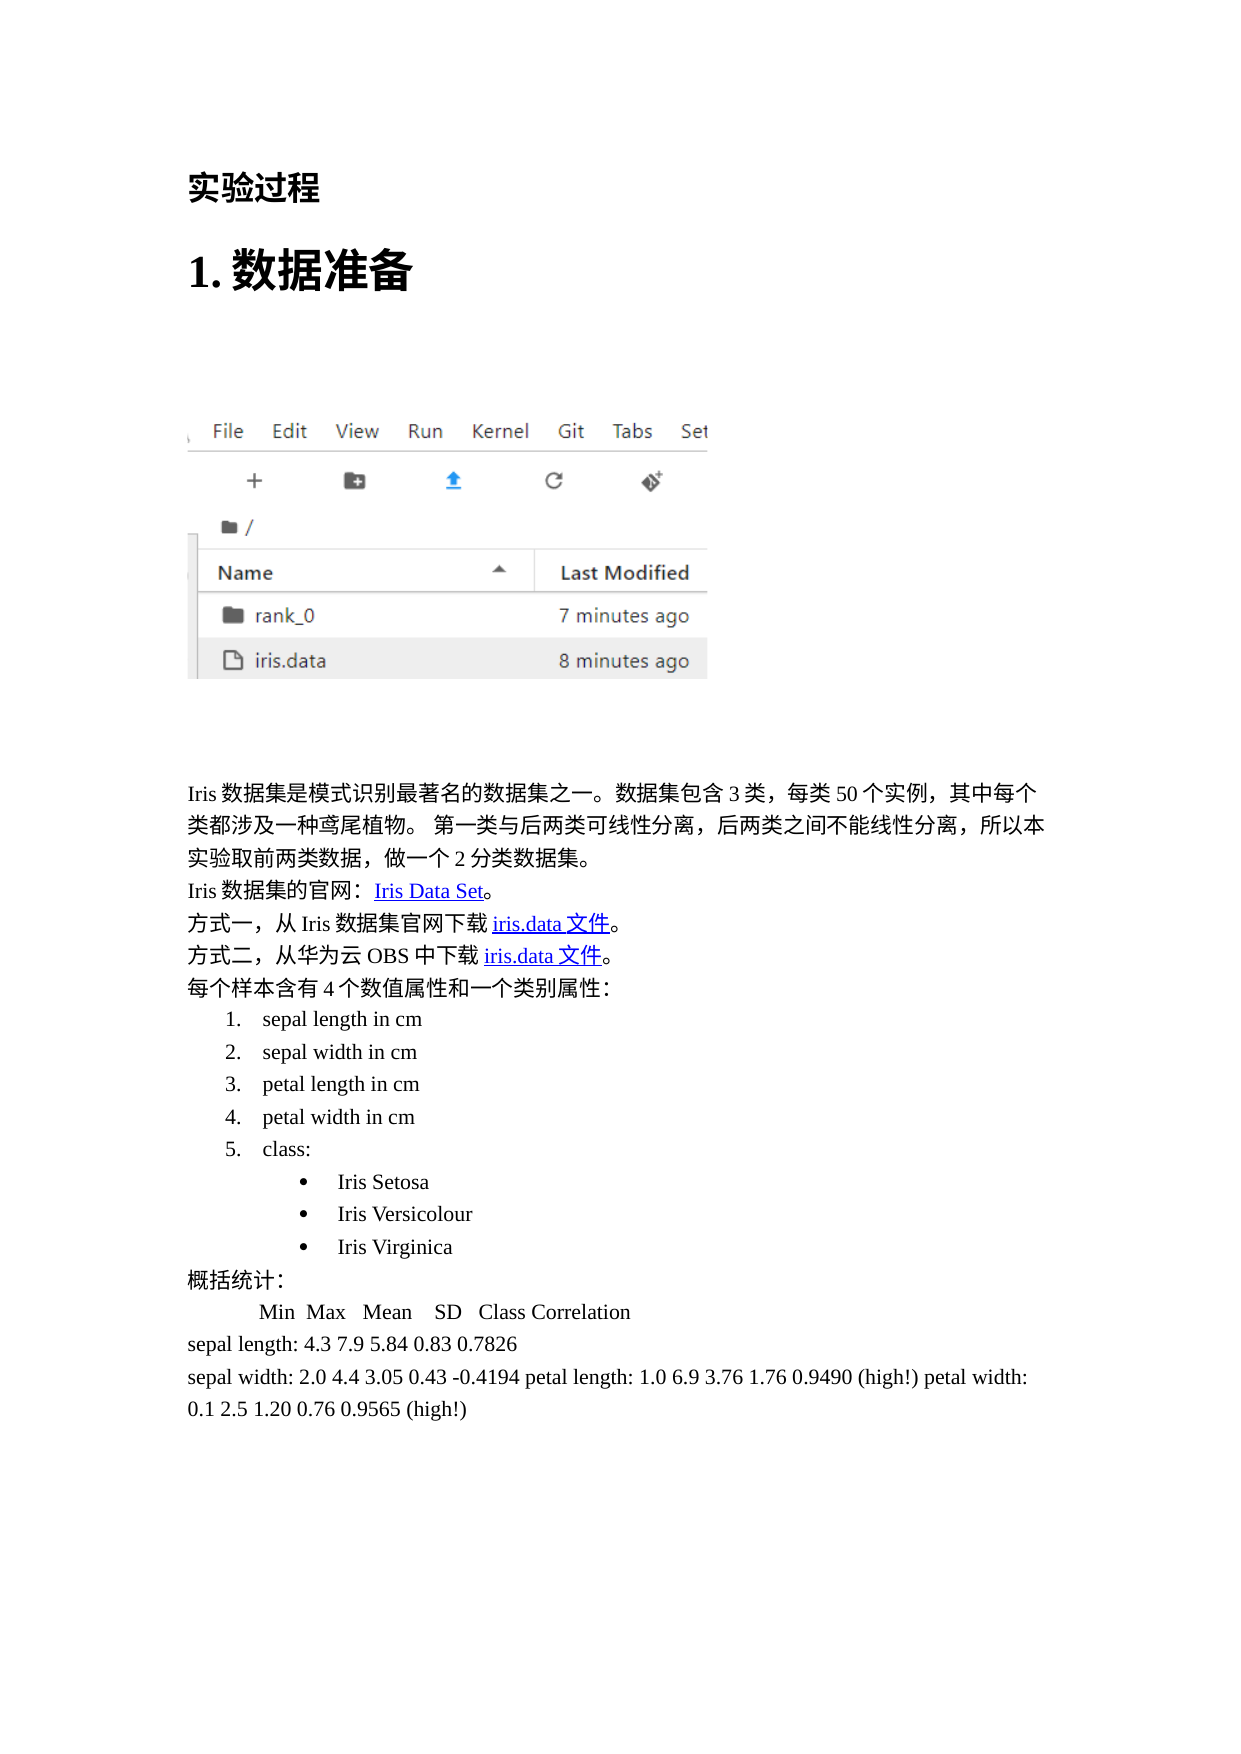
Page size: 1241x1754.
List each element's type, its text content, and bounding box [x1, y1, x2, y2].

subtitle 实验过程 [187, 162, 1053, 210]
text 每个样本含有4个数值属性和一个类别属性： [187, 970, 1053, 1003]
text Min Max Mean SD Class Correlation [187, 1295, 1053, 1328]
picture [187, 408, 708, 679]
list petal length in cm [225, 1068, 1053, 1100]
list Iris Setosa [300, 1165, 1053, 1198]
list class: [225, 1133, 1053, 1165]
list sepal width in cm [225, 1035, 1053, 1068]
subtitle 数据准备 [187, 218, 1053, 316]
list petal width in cm [225, 1100, 1053, 1133]
text sepal length: 4.3 7.9 5.84 0.83 0.7826 sepal width: 2.0 4.4 3.05 0.43 -0.4194 petal length: 1.0 6.9 3.76 1.76 0.9490 (high!) petal width: 0.1 2.5 1.20 0.76 0.9565 (high!) [187, 1328, 1053, 1425]
text 概括统计： [187, 1263, 1053, 1295]
list Iris Versicolour [300, 1198, 1053, 1230]
list Iris Virginica [300, 1230, 1053, 1263]
list sepal length in cm [225, 1003, 1053, 1035]
text Iris数据集是模式识别最著名的数据集之一。数据集包含3类，每类50个实例，其中每个类都涉及一种鸢尾植物。 第一类与后两类可线性分离，后两类之间不能线性分离，所以本实验取前两类数据，做一个2分类数据集。 Iris数据集的官网：Iris Data Set。 方式一，从Iris数据集官网下载iris.data文件。 方式二，从华为云OBS中下载iris.data文件。 [187, 775, 1053, 970]
